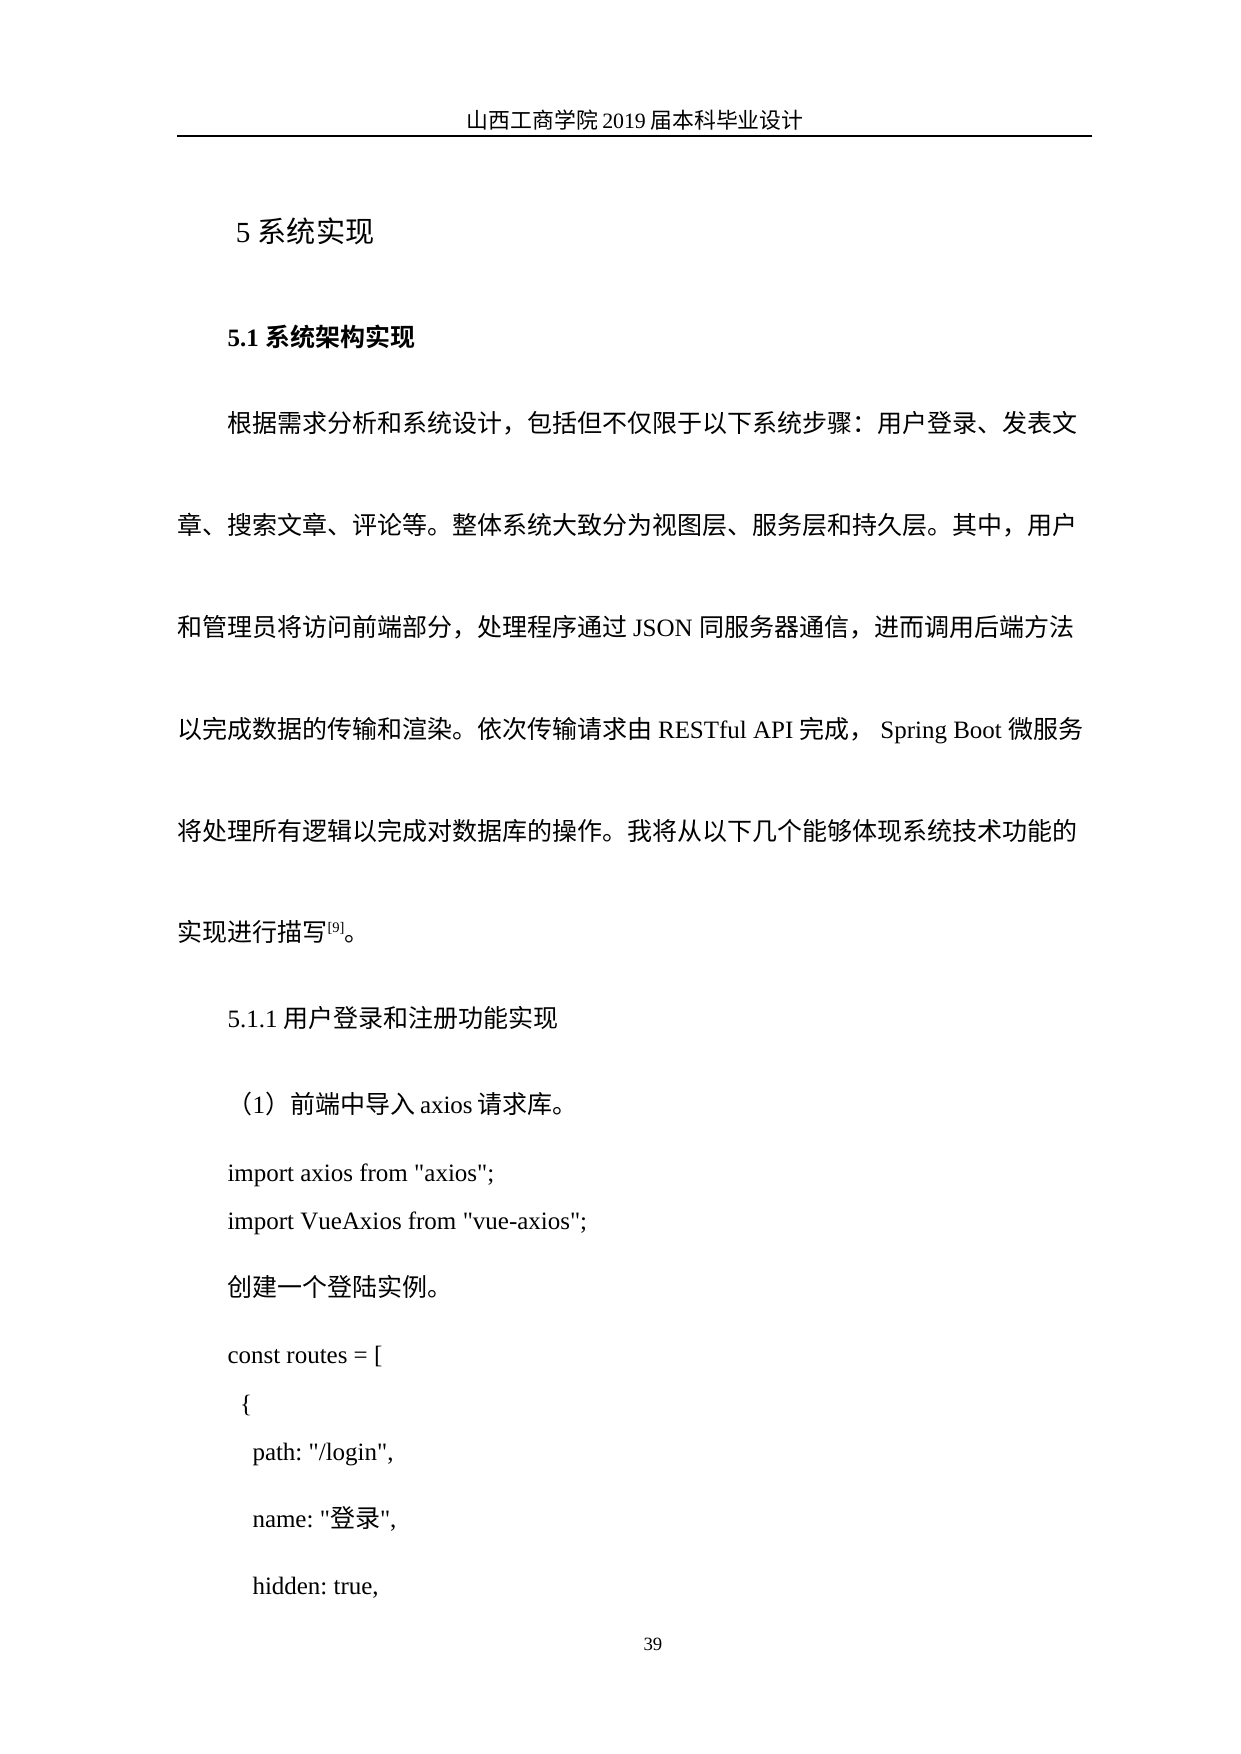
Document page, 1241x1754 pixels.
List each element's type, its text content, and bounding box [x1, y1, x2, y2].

text name: "登录", [177, 1483, 1092, 1551]
text 创建一个登陆实例。 [177, 1252, 1092, 1320]
text 5.1.1 用户登录和注册功能实现 [177, 983, 1092, 1051]
text { [177, 1386, 1092, 1420]
text 5 系统实现 [177, 196, 1092, 263]
text （1）前端中导入axios请求库。 [177, 1069, 1092, 1137]
text import VueAxios from "vue-axios"; [177, 1203, 1092, 1237]
text const routes = [ [177, 1338, 1092, 1372]
text hidden: true, [177, 1569, 1092, 1603]
text path: "/login", [177, 1434, 1092, 1468]
text 根据需求分析和系统设计，包括但不仅限于以下系统步骤：用户登录、发表文章、搜索文章、评论等。整体系统大致分为视图层、服务层和持久层。其中，用户和管理员将访问前端部分，处理程序通过 JSON 同服务器通信，进而调用后端方法以完成数据的传输和渲染。依次传输请求由 RESTful API 完成， Spring Boot 微服务将处理所有逻辑以完成对数据库的操作。我将从以下几个能够体现系统技术功能的实现进行描写[9]。 [177, 388, 1092, 965]
text import axios from "axios"; [177, 1155, 1092, 1189]
text 5.1 系统架构实现 [177, 302, 1092, 369]
